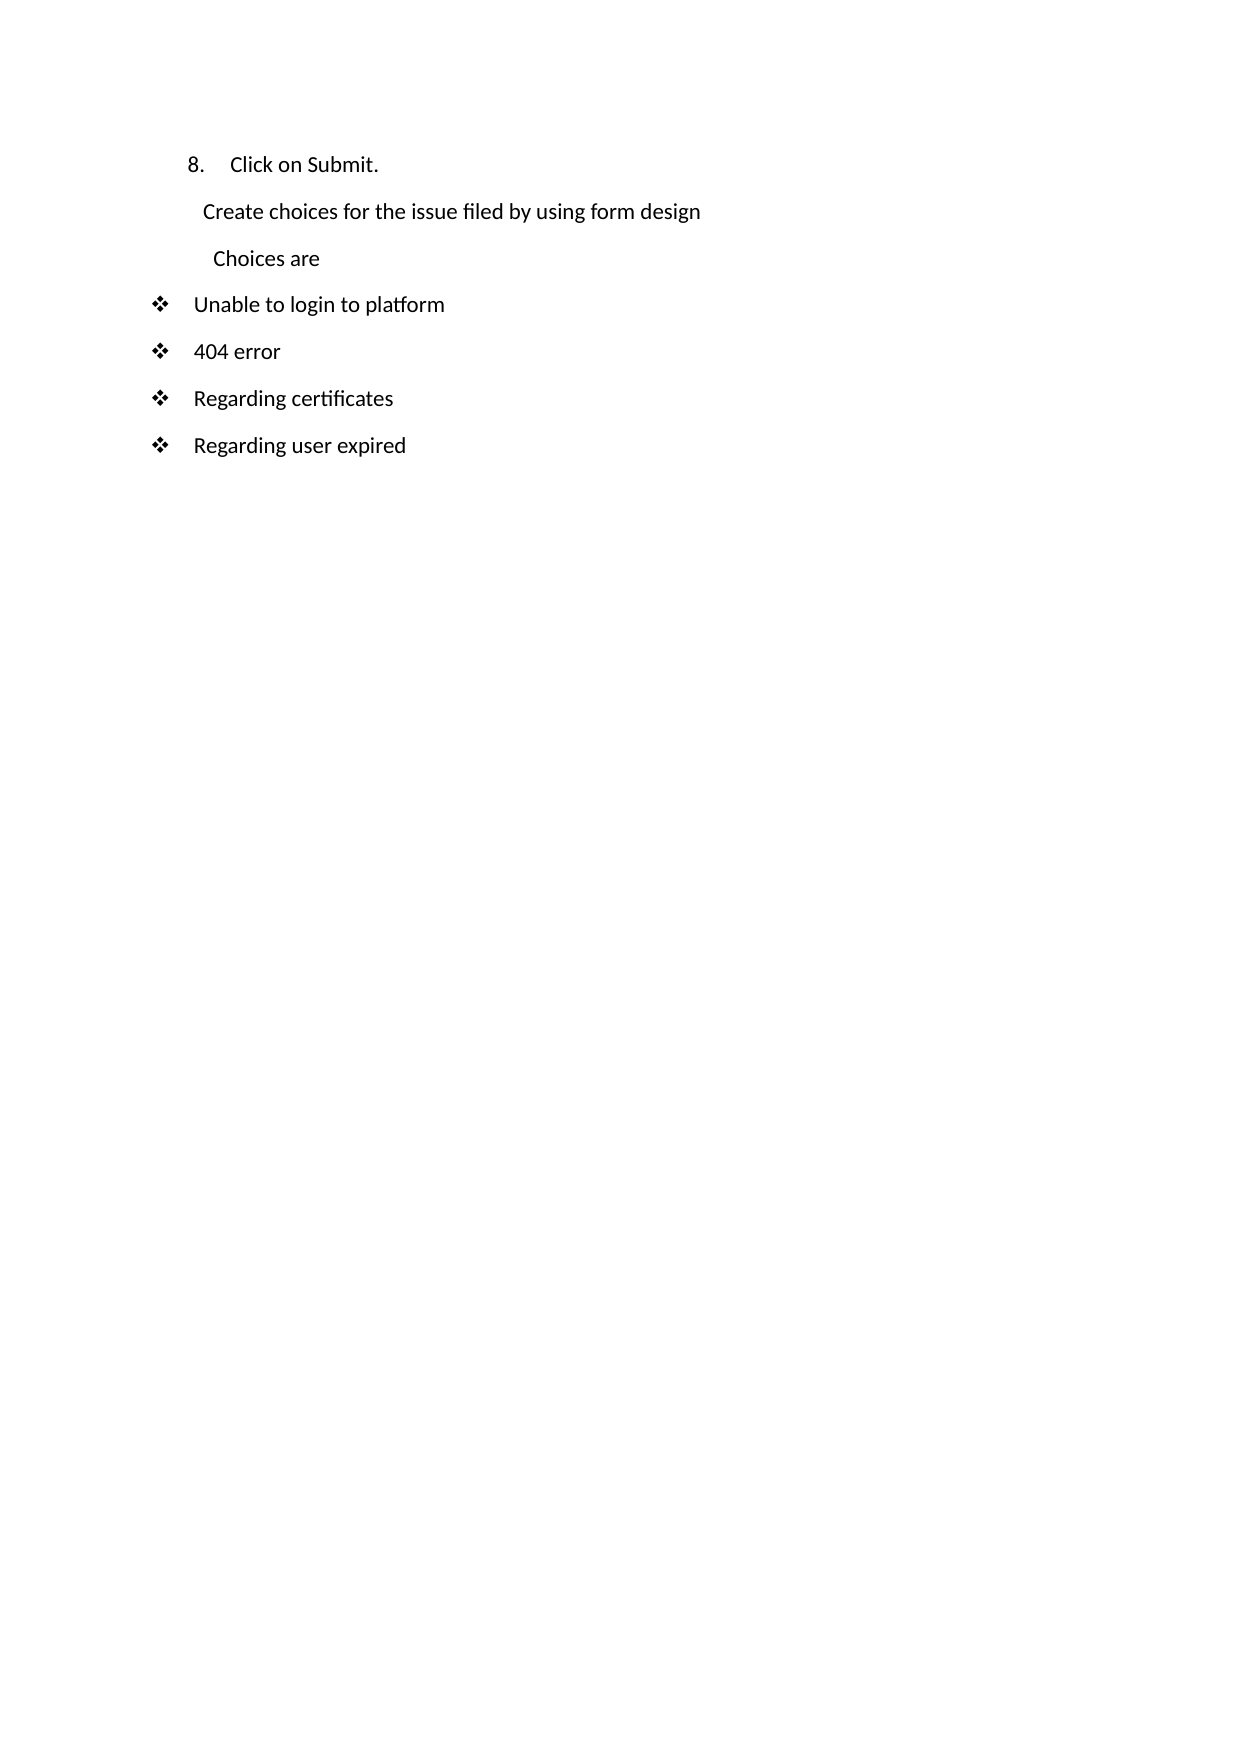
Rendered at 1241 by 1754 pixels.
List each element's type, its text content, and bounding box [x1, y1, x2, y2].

list Unable to login to platform [150, 291, 1090, 319]
list Click on Submit. [187, 150, 1090, 178]
list 404 error [150, 337, 1090, 366]
list Create choices for the issue filed by using form design [187, 197, 1090, 225]
list Regarding certificates [150, 384, 1090, 412]
list Regarding user expired [150, 431, 1090, 459]
list Choices are [187, 244, 1090, 272]
